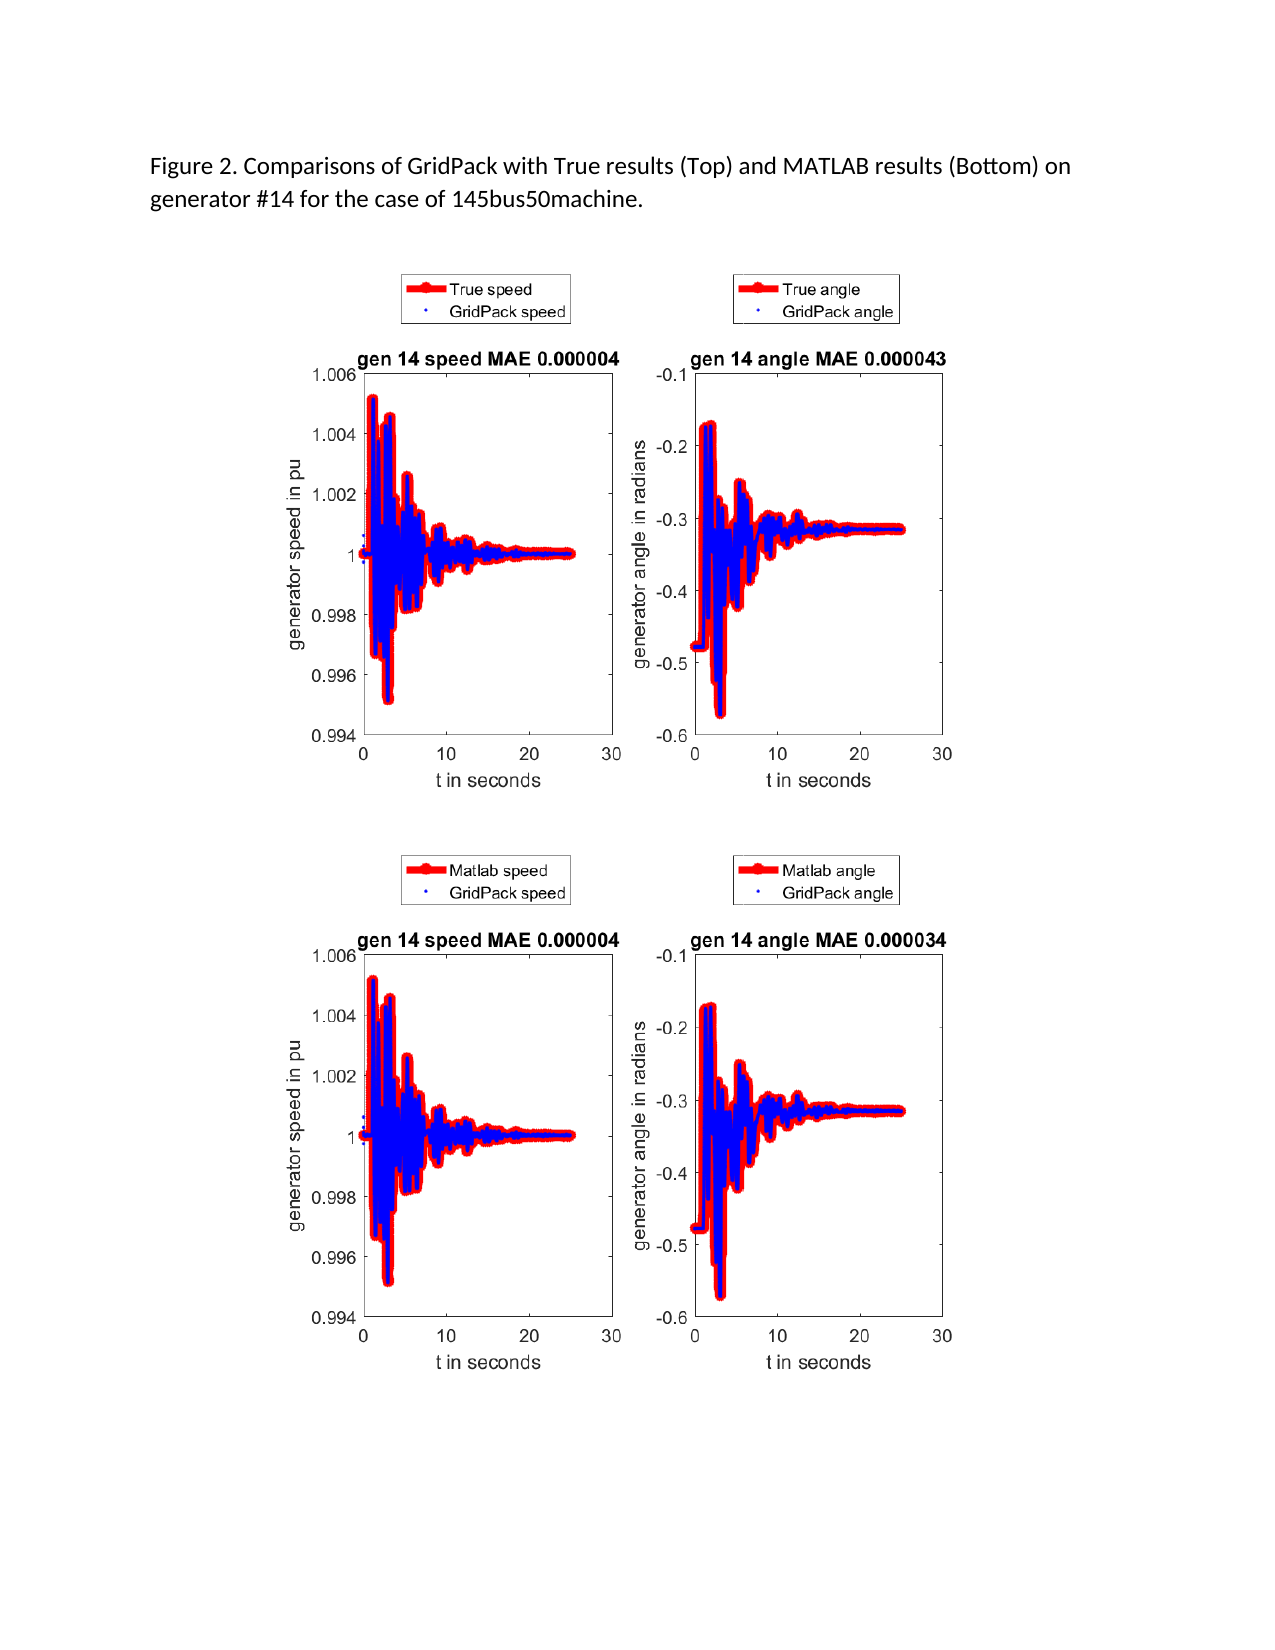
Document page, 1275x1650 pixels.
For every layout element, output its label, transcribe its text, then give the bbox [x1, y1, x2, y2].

text Figure 2. Comparisons of GridPack with True results (Top) and MATLAB results (Bottom) on generator #14 for the case of 145bus50machine. [150, 150, 1125, 213]
picture [262, 813, 1013, 1377]
picture [262, 232, 1013, 795]
